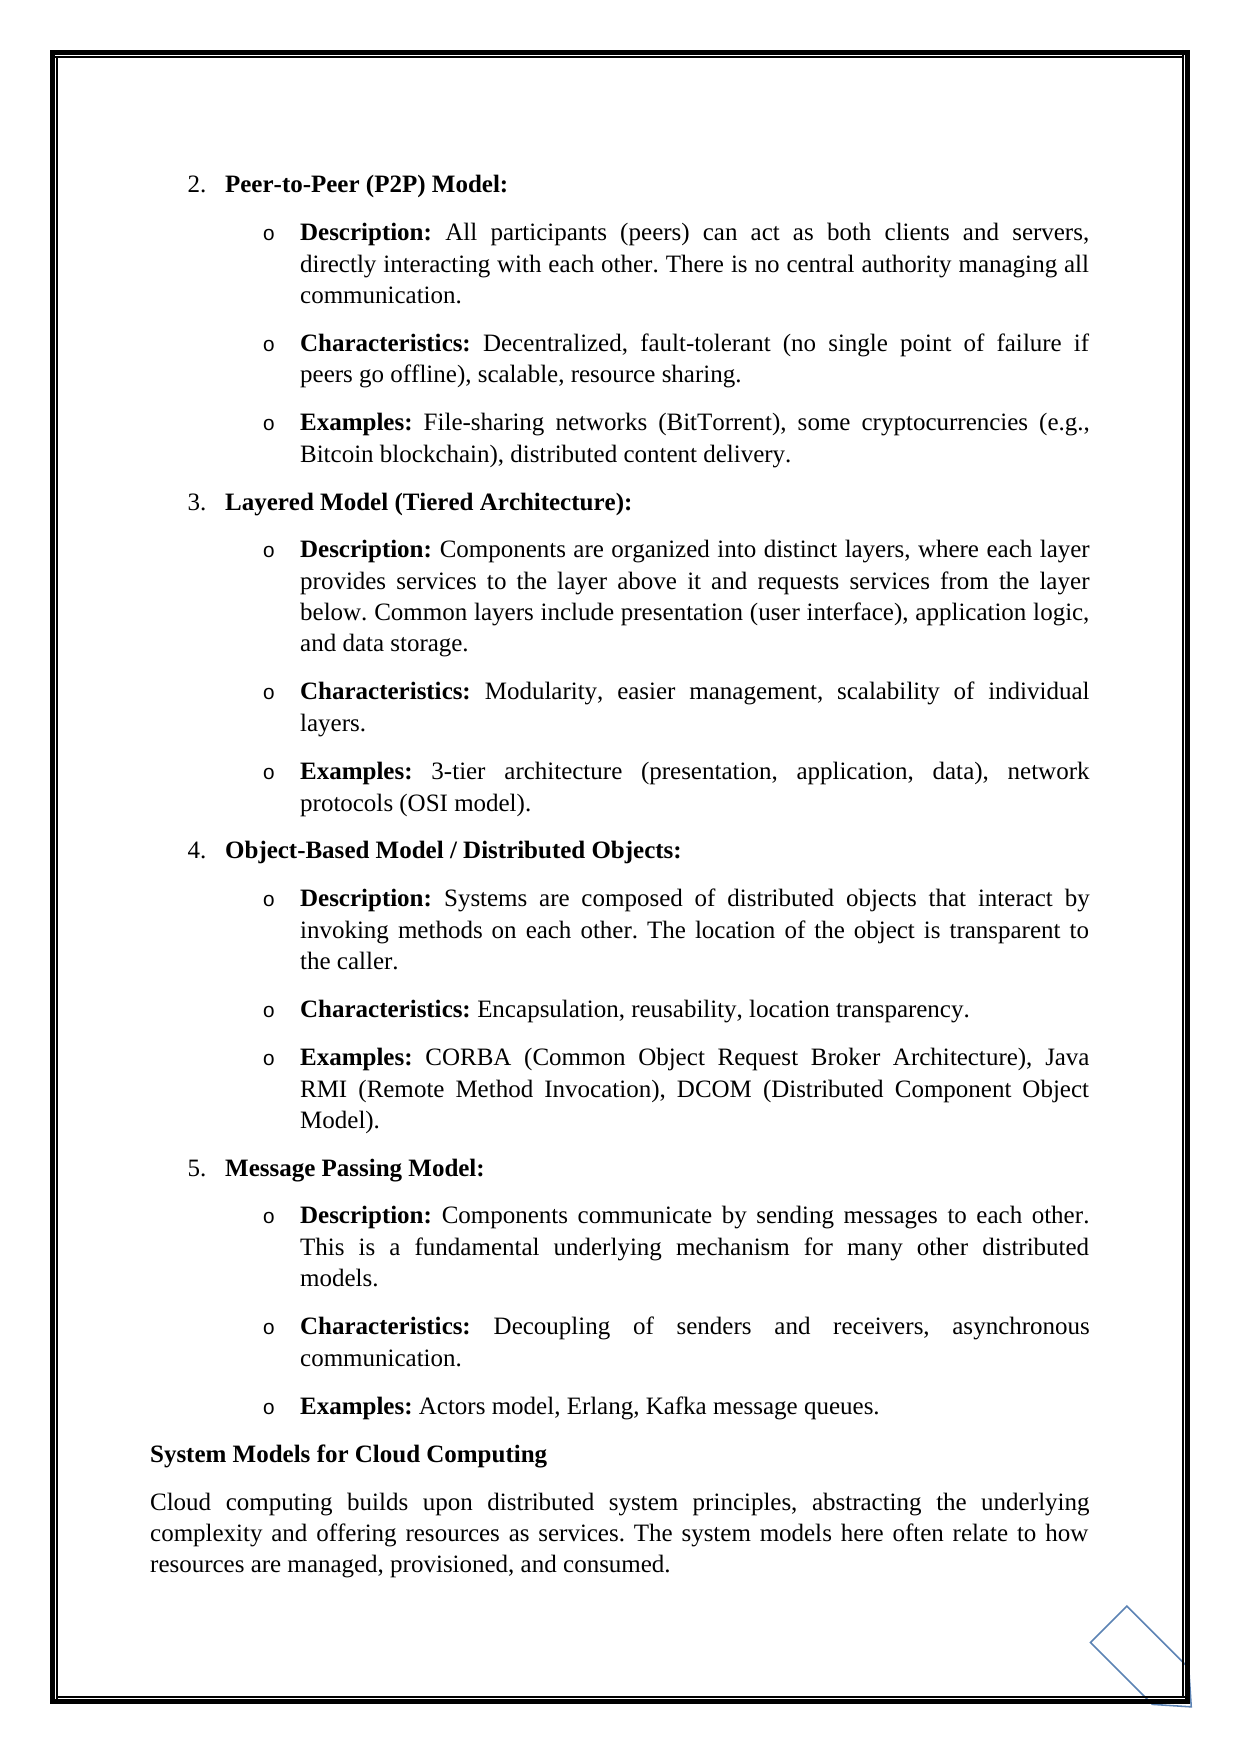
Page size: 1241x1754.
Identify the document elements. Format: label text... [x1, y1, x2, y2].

list Characteristics: Modularity, easier management, scalability of individual layers. [262, 676, 1090, 737]
list Peer-to-Peer (P2P) Model: [187, 169, 1090, 198]
list Description: All participants (peers) can act as both clients and servers, directly interacting with each other. There is no central authority managing all communication. [262, 217, 1090, 309]
list Examples: File-sharing networks (BitTorrent), some cryptocurrencies (e.g., Bitcoin blockchain), distributed content delivery. [262, 407, 1090, 468]
list Characteristics: Encapsulation, reusability, location transparency. [262, 994, 1090, 1023]
list Examples: 3-tier architecture (presentation, application, data), network protocols (OSI model). [262, 756, 1090, 816]
text System Models for Cloud Computing [150, 1439, 1090, 1468]
list Description: Components are organized into distinct layers, where each layer provides services to the layer above it and requests services from the layer below. Common layers include presentation (user interface), application logic, and data storage. [262, 534, 1090, 657]
list Examples: CORBA (Common Object Request Broker Architecture), Java RMI (Remote Method Invocation), DCOM (Distributed Component Object Model). [262, 1042, 1090, 1134]
list Description: Components communicate by sending messages to each other. This is a fundamental underlying mechanism for many other distributed models. [262, 1201, 1090, 1292]
list Description: Systems are composed of distributed objects that interact by invoking methods on each other. The location of the object is transparent to the caller. [262, 883, 1090, 975]
list Characteristics: Decoupling of senders and receivers, asynchronous communication. [262, 1311, 1090, 1372]
list Object-Based Model / Distributed Objects: [187, 835, 1090, 864]
list Layered Model (Tiered Architecture): [187, 487, 1090, 516]
list Characteristics: Decentralized, fault-tolerant (no single point of failure if peers go offline), scalable, resource sharing. [262, 328, 1090, 388]
text Cloud computing builds upon distributed system principles, abstracting the underlying complexity and offering resources as services. The system models here often relate to how resources are managed, provisioned, and consumed. [150, 1487, 1090, 1578]
list Examples: Actors model, Erlang, Kafka message queues. [262, 1391, 1090, 1420]
list Message Passing Model: [187, 1153, 1090, 1182]
